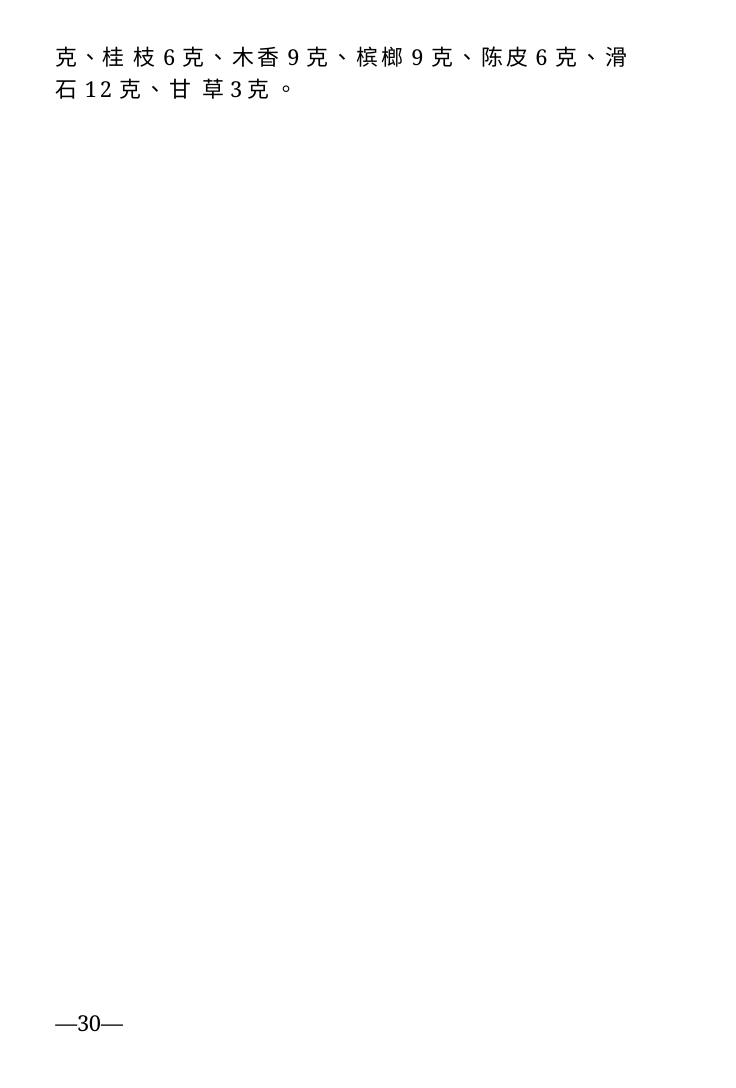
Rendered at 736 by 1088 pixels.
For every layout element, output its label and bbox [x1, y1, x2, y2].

text [55, 42, 642, 104]
